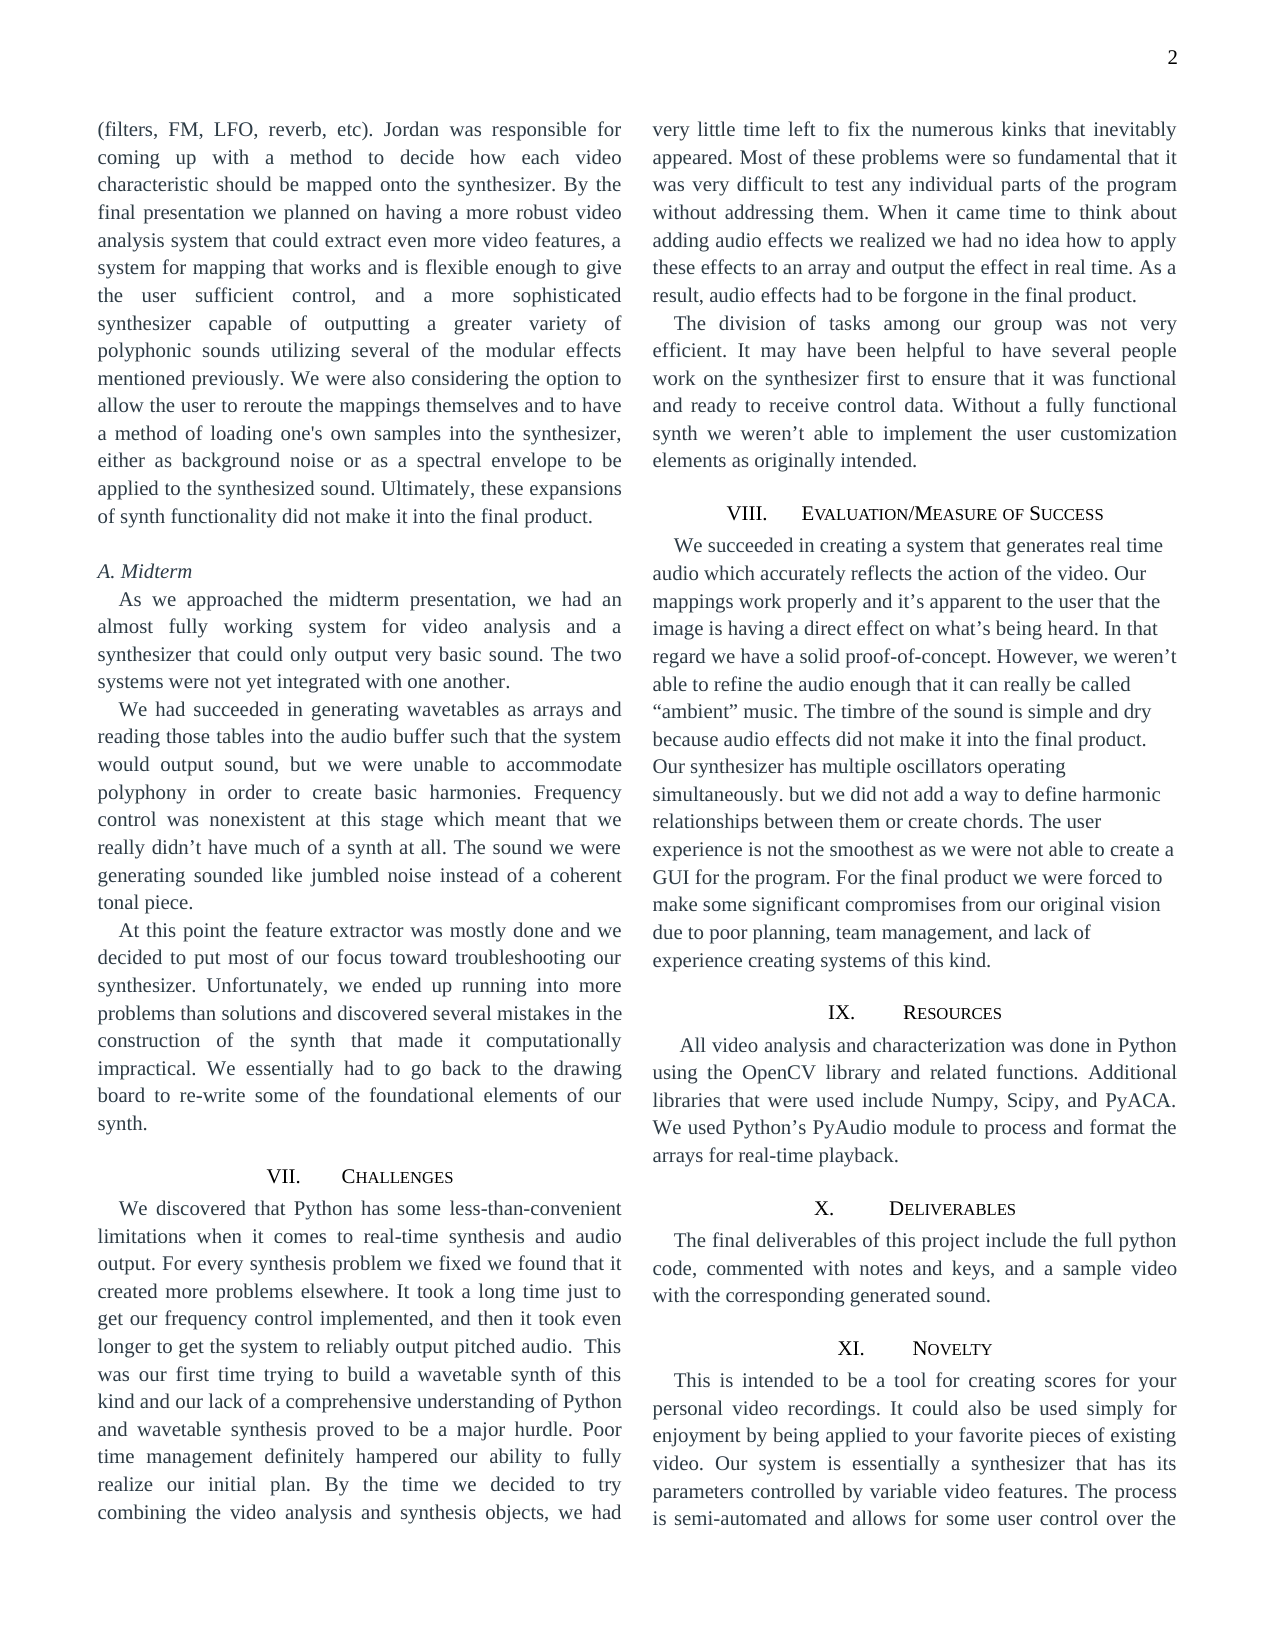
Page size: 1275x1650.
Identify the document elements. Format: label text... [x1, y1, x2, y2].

subtitle Evaluation/Measure of Success [652, 501, 1177, 525]
subtitle Deliverables [652, 1196, 1177, 1219]
text We discovered that Python has some less-than-convenient limitations when it comes to real-time synthesis and audio output. For every synthesis problem we fixed we found that it created more problems elsewhere. It took a long time just to get our frequency control implemented, and then it took even longer to get the system to reliably output pitched audio. This was our first time trying to build a wavetable synth of this kind and our lack of a comprehensive understanding of Python and wavetable synthesis proved to be a major hurdle. Poor time management definitely hampered our ability to fully realize our initial plan. By the time we decided to try combining the video analysis and synthesis objects, we had very little time left to fix the numerous kinks that inevitably appeared. Most of these problems were so fundamental that it was very difficult to test any individual parts of the program without addressing them. When it came time to think about adding audio effects we realized we had no idea how to apply these effects to an array and output the effect in real time. As a result, audio effects had to be forgone in the final product. [97, 1196, 622, 1524]
text At this point the feature extractor was mostly done and we decided to put most of our focus toward troubleshooting our synthesizer. Unfortunately, we ended up running into more problems than solutions and discovered several mistakes in the construction of the synth that made it computationally impractical. We essentially had to go back to the drawing board to re-write some of the foundational elements of our synth. [97, 918, 622, 1135]
text The division of tasks among our group was not very efficient. It may have been helpful to have several people work on the synthesizer first to ensure that it was functional and ready to receive control data. Without a fully functional synth we weren’t able to implement the user customization elements as originally intended. [652, 310, 1177, 472]
text We succeeded in creating a system that generates real time audio which accurately reflects the action of the video. Our mappings work properly and it’s apparent to the user that the image is having a direct effect on what’s being heard. In that regard we have a solid proof-of-concept. However, we weren’t able to refine the audio enough that it can really be called “ambient” music. The timbre of the sound is simple and dry because audio effects did not make it into the final product. Our synthesizer has multiple oscillators operating simultaneously. but we did not add a way to define harmonic relationships between them or create chords. The user experience is not the smoothest as we were not able to create a GUI for the program. For the final product we were forced to make some significant compromises from our original vision due to poor planning, team management, and lack of experience creating systems of this kind. [652, 533, 1177, 972]
text The final deliverables of this project include the full python code, commented with notes and keys, and a sample video with the corresponding generated sound. [652, 1228, 1177, 1307]
text We discovered that Python has some less-than-convenient limitations when it comes to real-time synthesis and audio output. For every synthesis problem we fixed we found that it created more problems elsewhere. It took a long time just to get our frequency control implemented, and then it took even longer to get the system to reliably output pitched audio. This was our first time trying to build a wavetable synth of this kind and our lack of a comprehensive understanding of Python and wavetable synthesis proved to be a major hurdle. Poor time management definitely hampered our ability to fully realize our initial plan. By the time we decided to try combining the video analysis and synthesis objects, we had very little time left to fix the numerous kinks that inevitably appeared. Most of these problems were so fundamental that it was very difficult to test any individual parts of the program without addressing them. When it came time to think about adding audio effects we realized we had no idea how to apply these effects to an array and output the effect in real time. As a result, audio effects had to be forgone in the final product. [652, 117, 1177, 307]
text As we approached the midterm presentation, we had an almost fully working system for video analysis and a synthesizer that could only output very basic sound. The two systems were not yet integrated with one another. [97, 586, 622, 693]
subtitle Novelty [652, 1336, 1177, 1360]
text We had succeeded in generating wavetables as arrays and reading those tables into the audio buffer such that the system would output sound, but we were unable to accommodate polyphony in order to create basic harmonies. Frequency control was nonexistent at this stage which meant that we really didn’t have much of a synth at all. The sound we were generating sounded like jumbled noise instead of a coherent tonal piece. [97, 697, 622, 914]
subtitle Challenges [97, 1163, 622, 1188]
text All video analysis and characterization was done in Python using the OpenCV library and related functions. Additional libraries that were used include Numpy, Scipy, and PyACA. We used Python’s PyAudio module to process and format the arrays for real-time playback. [652, 1032, 1177, 1167]
subtitle Resources [652, 1000, 1177, 1024]
text A. Midterm [97, 559, 622, 583]
